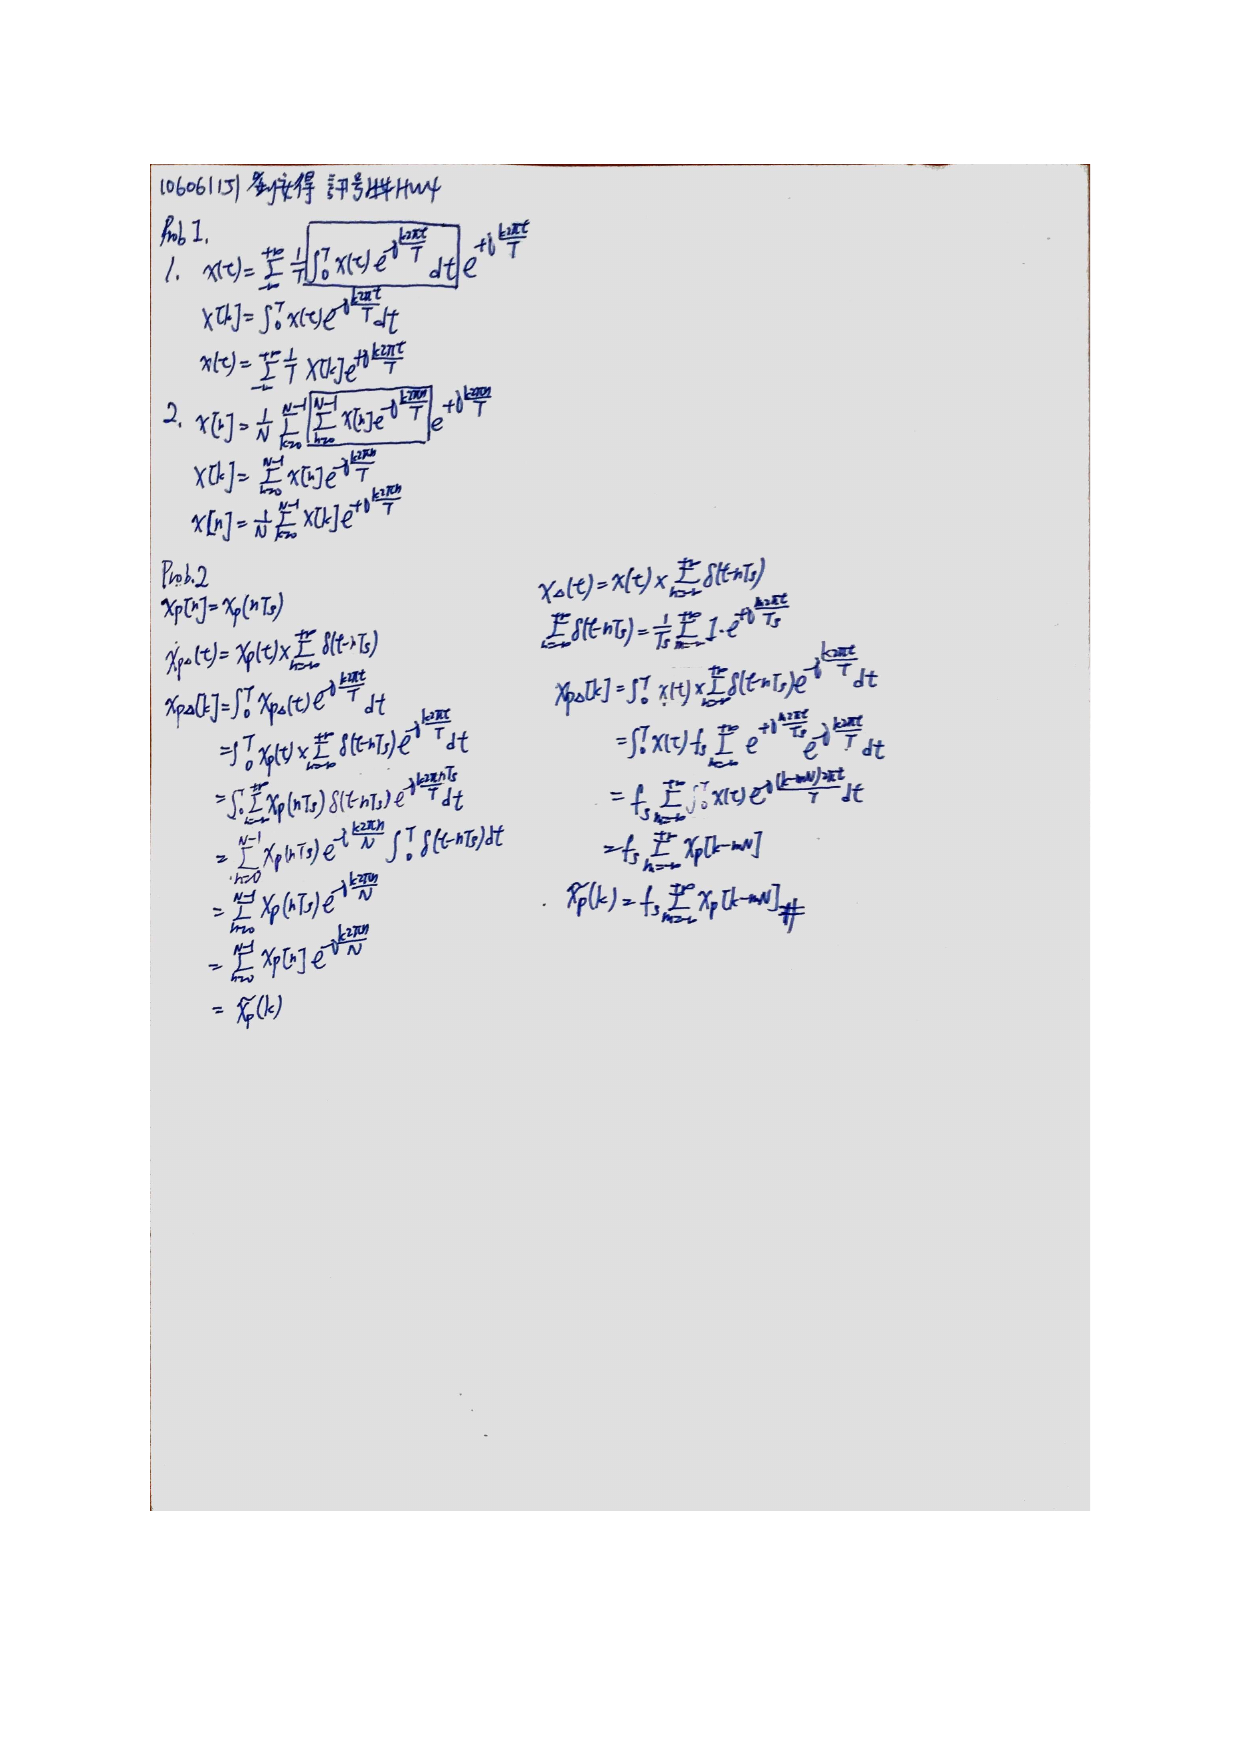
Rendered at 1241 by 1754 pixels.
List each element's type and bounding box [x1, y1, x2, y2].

picture [150, 164, 1091, 1511]
